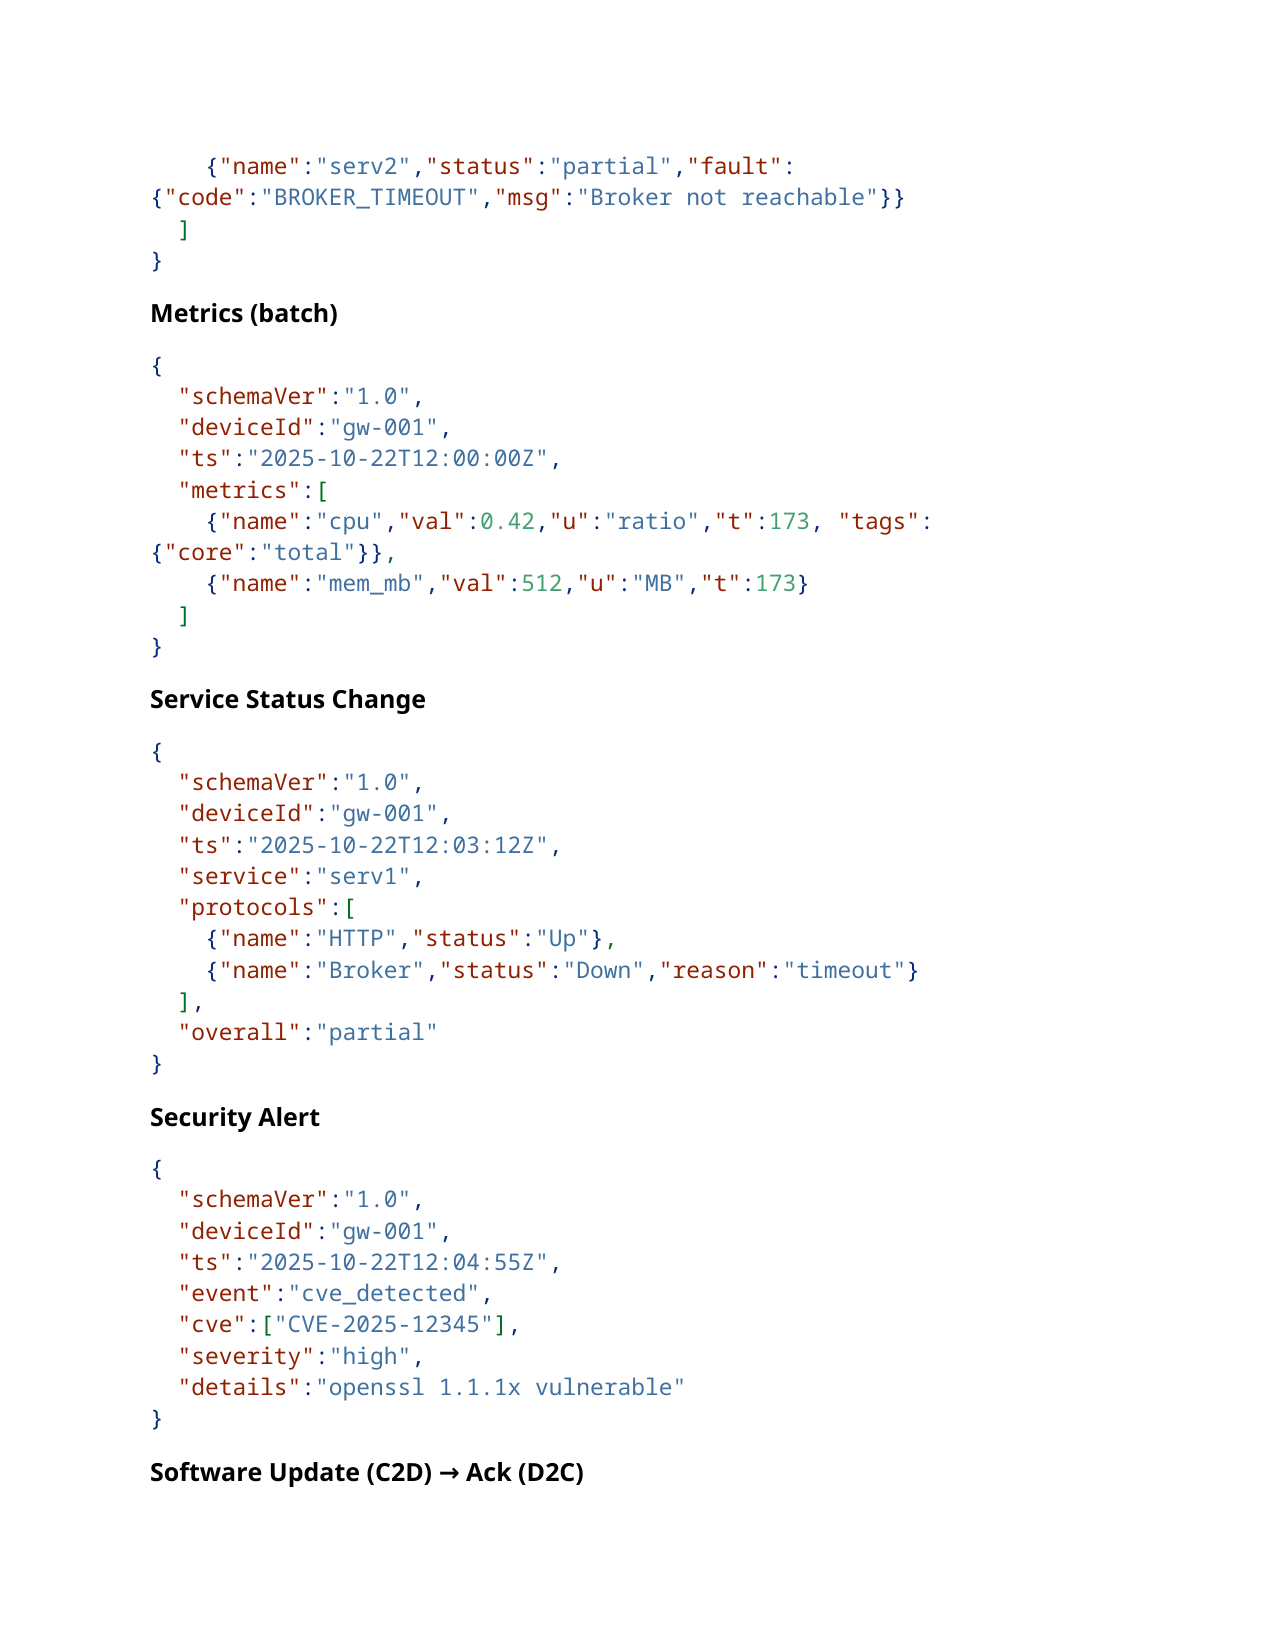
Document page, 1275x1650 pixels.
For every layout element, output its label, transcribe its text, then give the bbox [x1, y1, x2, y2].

text { "schemaVer":"1.0", "deviceId":"gw-001", "ts":"2025-10-22T12:03:12Z", "service":"serv1", "protocols":[ {"name":"HTTP","status":"Up"}, {"name":"Broker","status":"Down","reason":"timeout"} ], "overall":"partial" } [150, 735, 1125, 1078]
text { "schemaVer":"1.0", "deviceId":"gw-001", "ts":"2025-10-22T12:04:55Z", "event":"cve_detected", "cve":["CVE-2025-12345"], "severity":"high", "details":"openssl 1.1.1x vulnerable" } [150, 1152, 1125, 1433]
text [150, 150, 1125, 275]
text Security Alert [150, 1099, 1125, 1133]
text { "schemaVer":"1.0", "deviceId":"gw-001", "ts":"2025-10-22T12:00:00Z", "metrics":[ {"name":"cpu","val":0.42,"u":"ratio","t":173, "tags":{"core":"total"}}, {"name":"mem_mb","val":512,"u":"MB","t":173} ] } [150, 349, 1125, 661]
text Software Update (C2D) → Ack (D2C) [150, 1454, 1125, 1488]
text Metrics (batch) [150, 296, 1125, 330]
text Service Status Change [150, 682, 1125, 716]
